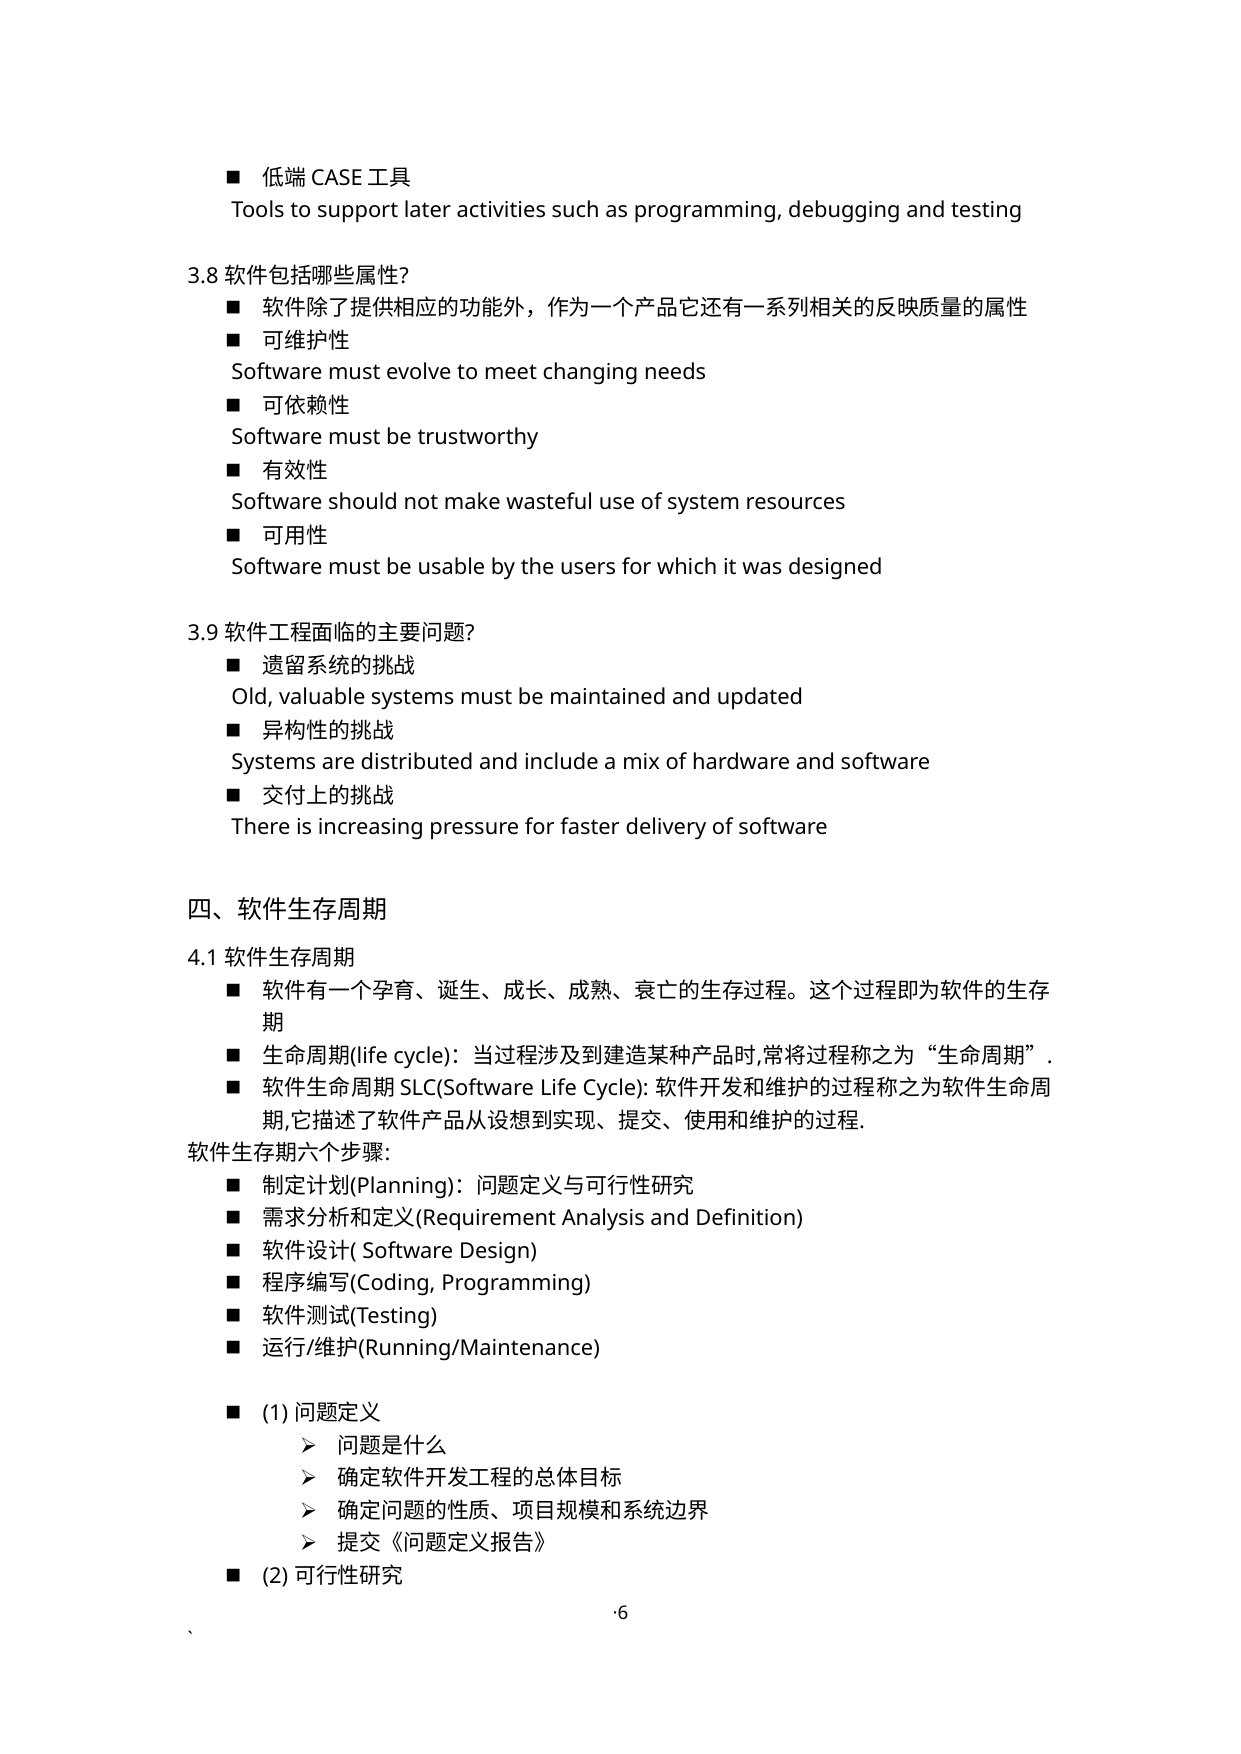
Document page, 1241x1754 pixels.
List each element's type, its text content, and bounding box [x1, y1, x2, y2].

list 确定问题的性质、项目规模和系统边界 [300, 1492, 1053, 1525]
text Old, valuable systems must be maintained and updated [187, 680, 1053, 712]
list 生命周期(life cycle)：当过程涉及到建造某种产品时,常将过程称之为“生命周期”. [225, 1037, 1053, 1070]
list 制定计划(Planning)：问题定义与可行性研究 [225, 1167, 1053, 1200]
list 低端CASE工具 [225, 160, 1053, 192]
list 程序编写(Coding, Programming) [225, 1265, 1053, 1297]
text Systems are distributed and include a mix of hardware and software [187, 745, 1053, 777]
text 四、软件生存周期 [187, 875, 1053, 940]
text Tools to support later activities such as programming, debugging and testing [187, 192, 1053, 225]
list 异构性的挑战 [225, 712, 1053, 745]
text Software must evolve to meet changing needs [187, 355, 1053, 387]
list 软件有一个孕育、诞生、成长、成熟、衰亡的生存过程。这个过程即为软件的生存期 [225, 972, 1053, 1037]
text 4.1 软件生存周期 [187, 940, 1053, 972]
list 可用性 [225, 517, 1053, 550]
text There is increasing pressure for faster delivery of software [187, 810, 1053, 842]
list 可维护性 [225, 322, 1053, 355]
list 遗留系统的挑战 [225, 647, 1053, 680]
list 提交《问题定义报告》 [300, 1525, 1053, 1557]
text Software should not make wasteful use of system resources [187, 485, 1053, 517]
list 软件设计( Software Design) [225, 1232, 1053, 1265]
list (1) 问题定义 [225, 1395, 1053, 1427]
list 问题是什么 [300, 1427, 1053, 1460]
list 交付上的挑战 [225, 777, 1053, 810]
list 可依赖性 [225, 387, 1053, 420]
list 软件生命周期SLC(Software Life Cycle): 软件开发和维护的过程称之为软件生命周期,它描述了软件产品从设想到实现、提交、使用和维护的过程. [225, 1070, 1053, 1135]
list 需求分析和定义(Requirement Analysis and Definition) [225, 1200, 1053, 1232]
list 有效性 [225, 452, 1053, 485]
text 3.9 软件工程面临的主要问题? [187, 615, 1053, 647]
text 3.8 软件包括哪些属性? [187, 257, 1053, 290]
list 软件除了提供相应的功能外，作为一个产品它还有一系列相关的反映质量的属性 [225, 290, 1053, 322]
text 软件生存期六个步骤: [187, 1135, 1053, 1167]
text Software must be usable by the users for which it was designed [187, 550, 1053, 582]
list (2) 可行性研究 [225, 1557, 1053, 1590]
list 运行/维护(Running/Maintenance) [225, 1330, 1053, 1362]
list 确定软件开发工程的总体目标 [300, 1460, 1053, 1492]
text Software must be trustworthy [187, 420, 1053, 452]
list 软件测试(Testing) [225, 1297, 1053, 1330]
